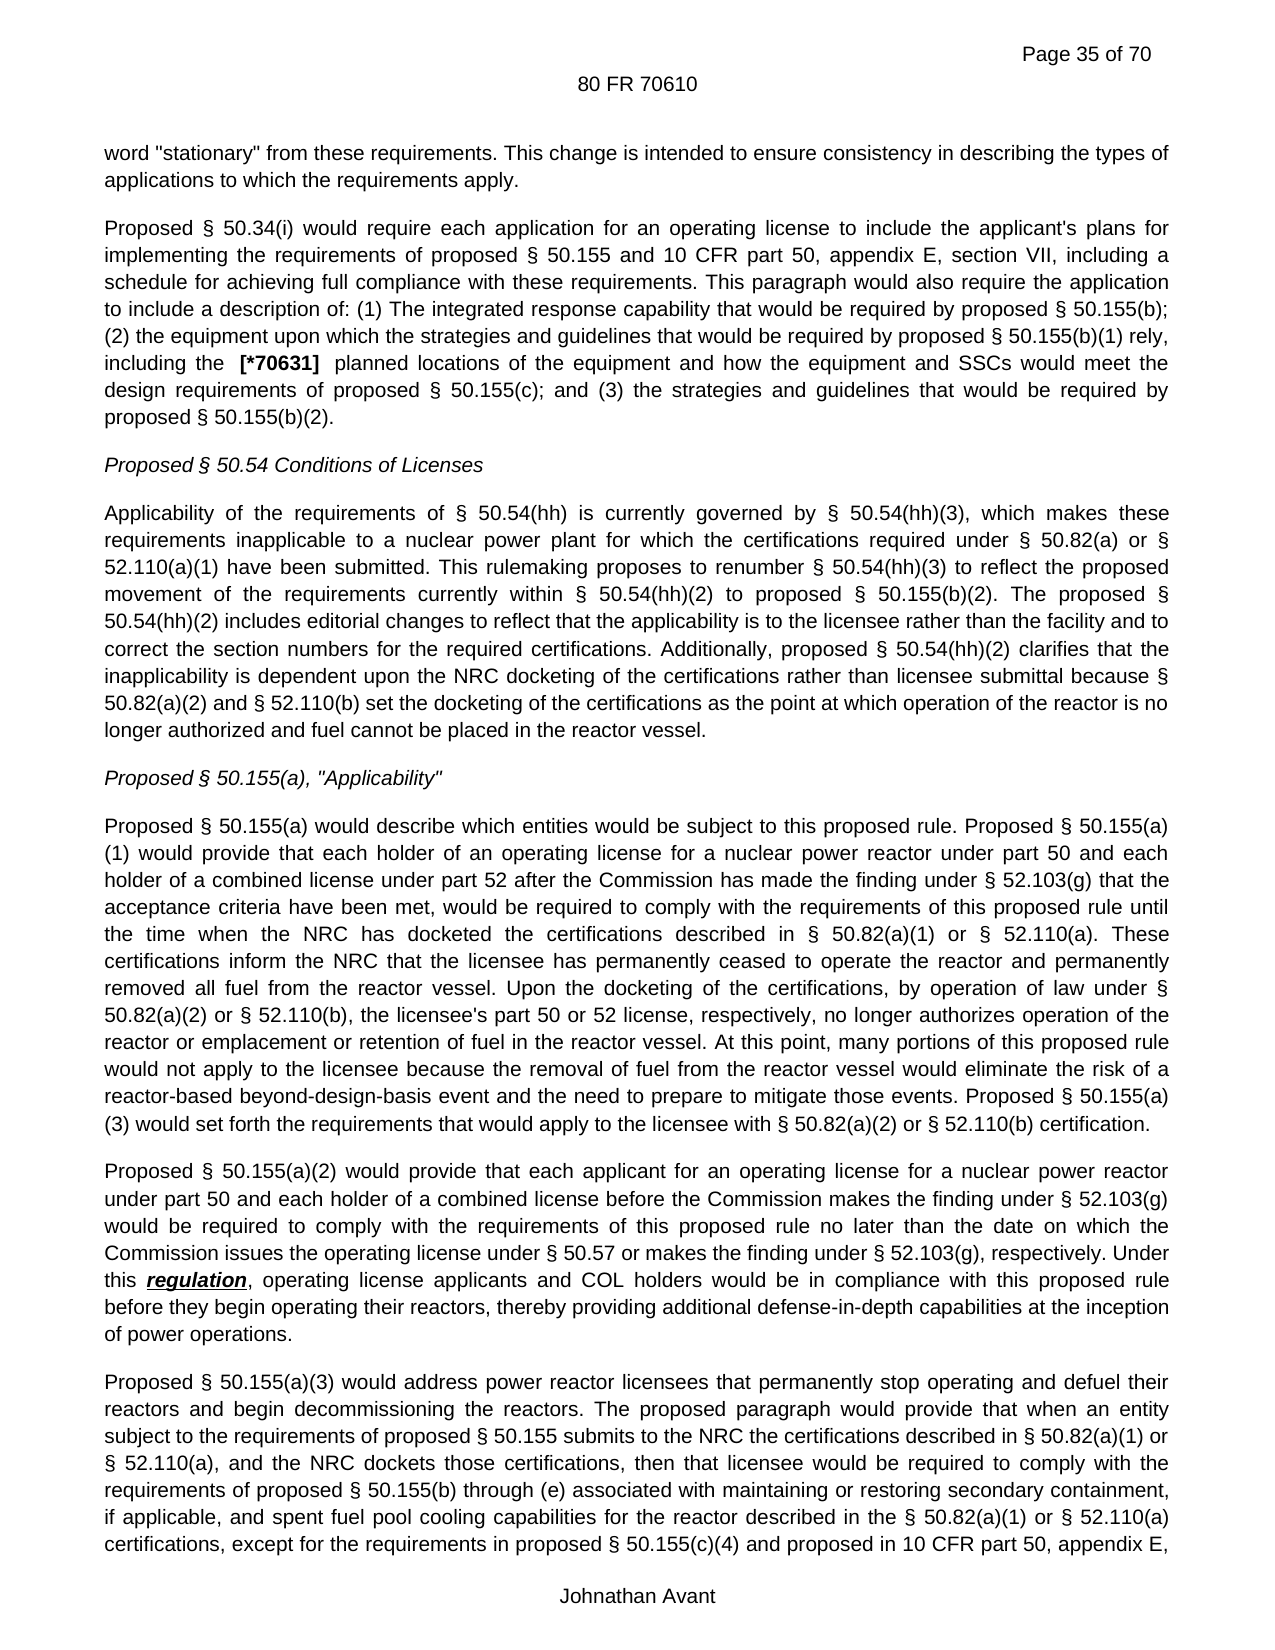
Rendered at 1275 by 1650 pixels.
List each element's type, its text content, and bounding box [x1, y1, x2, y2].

text Proposed § 50.155(a), "Applicability" [104, 762, 1171, 789]
text Proposed § 50.155(a) would describe which entities would be subject to this proposed rule. Proposed § 50.155(a)(1) would provide that each holder of an operating license for a nuclear power reactor under part 50 and each holder of a combined license under part 52 after the Commission has made the finding under § 52.103(g) that the acceptance criteria have been met, would be required to comply with the requirements of this proposed rule until the time when the NRC has docketed the certifications described in § 50.82(a)(1) or § 52.110(a). These certifications inform the NRC that the licensee has permanently ceased to operate the reactor and permanently removed all fuel from the reactor vessel. Upon the docketing of the certifications, by operation of law under § 50.82(a)(2) or § 52.110(b), the licensee's part 50 or 52 license, respectively, no longer authorizes operation of the reactor or emplacement or retention of fuel in the reactor vessel. At this point, many portions of this proposed rule would not apply to the licensee because the removal of fuel from the reactor vessel would eliminate the risk of a reactor-based beyond-design-basis event and the need to prepare to mitigate those events. Proposed § 50.155(a)(3) would set forth the requirements that would apply to the licensee with § 50.82(a)(2) or § 52.110(b) certification. [104, 810, 1171, 1135]
text Proposed § 50.34(i) would require each application for an operating license to include the applicant's plans for implementing the requirements of proposed § 50.155 and 10 CFR part 50, appendix E, section VII, including a schedule for achieving full compliance with these requirements. This paragraph would also require the application to include a description of: (1) The integrated response capability that would be required by proposed § 50.155(b); (2) the equipment upon which the strategies and guidelines that would be required by proposed § 50.155(b)(1) rely, including the [*70631] planned locations of the equipment and how the equipment and SSCs would meet the design requirements of proposed § 50.155(c); and (3) the strategies and guidelines that would be required by proposed § 50.155(b)(2). [104, 212, 1171, 429]
text Proposed § 50.155(a)(2) would provide that each applicant for an operating license for a nuclear power reactor under part 50 and each holder of a combined license before the Commission makes the finding under § 52.103(g) would be required to comply with the requirements of this proposed rule no later than the date on which the Commission issues the operating license under § 50.57 or makes the finding under § 52.103(g), respectively. Under this regulation, operating license applicants and COL holders would be in compliance with this proposed rule before they begin operating their reactors, thereby providing additional defense-in-depth capabilities at the inception of power operations. [104, 1156, 1171, 1346]
text Applicability of the requirements of § 50.54(hh) is currently governed by § 50.54(hh)(3), which makes these requirements inapplicable to a nuclear power plant for which the certifications required under § 50.82(a) or § 52.110(a)(1) have been submitted. This rulemaking proposes to renumber § 50.54(hh)(3) to reflect the proposed movement of the requirements currently within § 50.54(hh)(2) to proposed § 50.155(b)(2). The proposed § 50.54(hh)(2) includes editorial changes to reflect that the applicability is to the licensee rather than the facility and to correct the section numbers for the required certifications. Additionally, proposed § 50.54(hh)(2) clarifies that the inapplicability is dependent upon the NRC docketing of the certifications rather than licensee submittal because § 50.82(a)(2) and § 52.110(b) set the docketing of the certifications as the point at which operation of the reactor is no longer authorized and fuel cannot be placed in the reactor vessel. [104, 498, 1171, 742]
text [104, 1367, 1171, 1556]
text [104, 137, 1171, 192]
text Proposed § 50.54 Conditions of Licenses [104, 450, 1171, 477]
